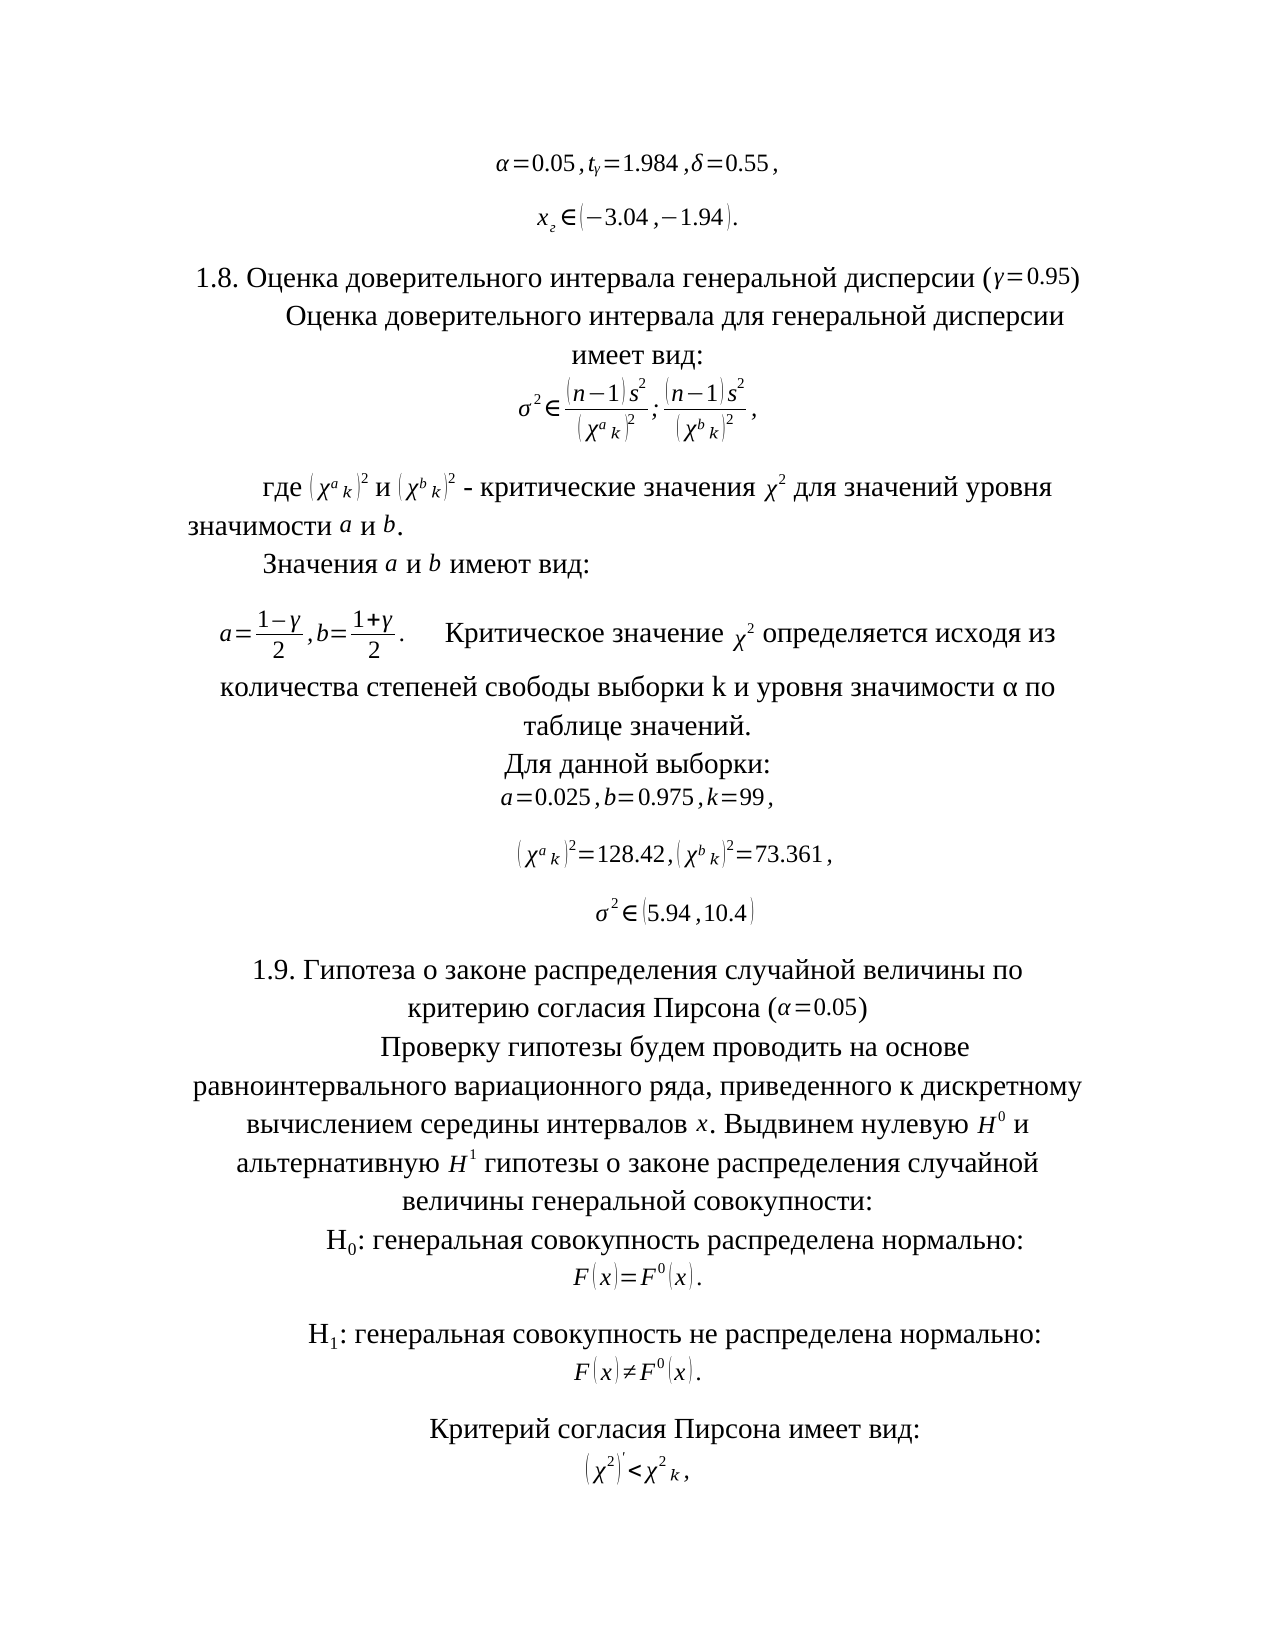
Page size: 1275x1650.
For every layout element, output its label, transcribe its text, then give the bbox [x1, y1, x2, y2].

text Критическое значение определяется исходя из количества степеней свободы выборки k и уровня значимости α по таблице значений. Для данной выборки: [187, 606, 1087, 812]
text Критерий согласия Пирсона имеет вид: [187, 1411, 1087, 1486]
text 1.9. Гипотеза о законе распределения случайной величины по критерию согласия Пирсона () Проверку гипотезы будем проводить на основе равноинтервального вариационного ряда, приведенного к дискретному вычислением середины интервалов . Выдвинем нулевую и альтернативную гипотезы о законе распределения случайной величины генеральной совокупности: H₀: генеральная совокупность распределена нормально: [187, 952, 1087, 1292]
text H₁: генеральная совокупность не распределена нормально: [187, 1317, 1087, 1387]
text 1.8. Оценка доверительного интервала генеральной дисперсии () Оценка доверительного интервала для генеральной дисперсии имеет вид: [187, 260, 1087, 444]
text где и - критические значения для значений уровня значимости и . Значения и имеют вид: [187, 469, 1087, 580]
